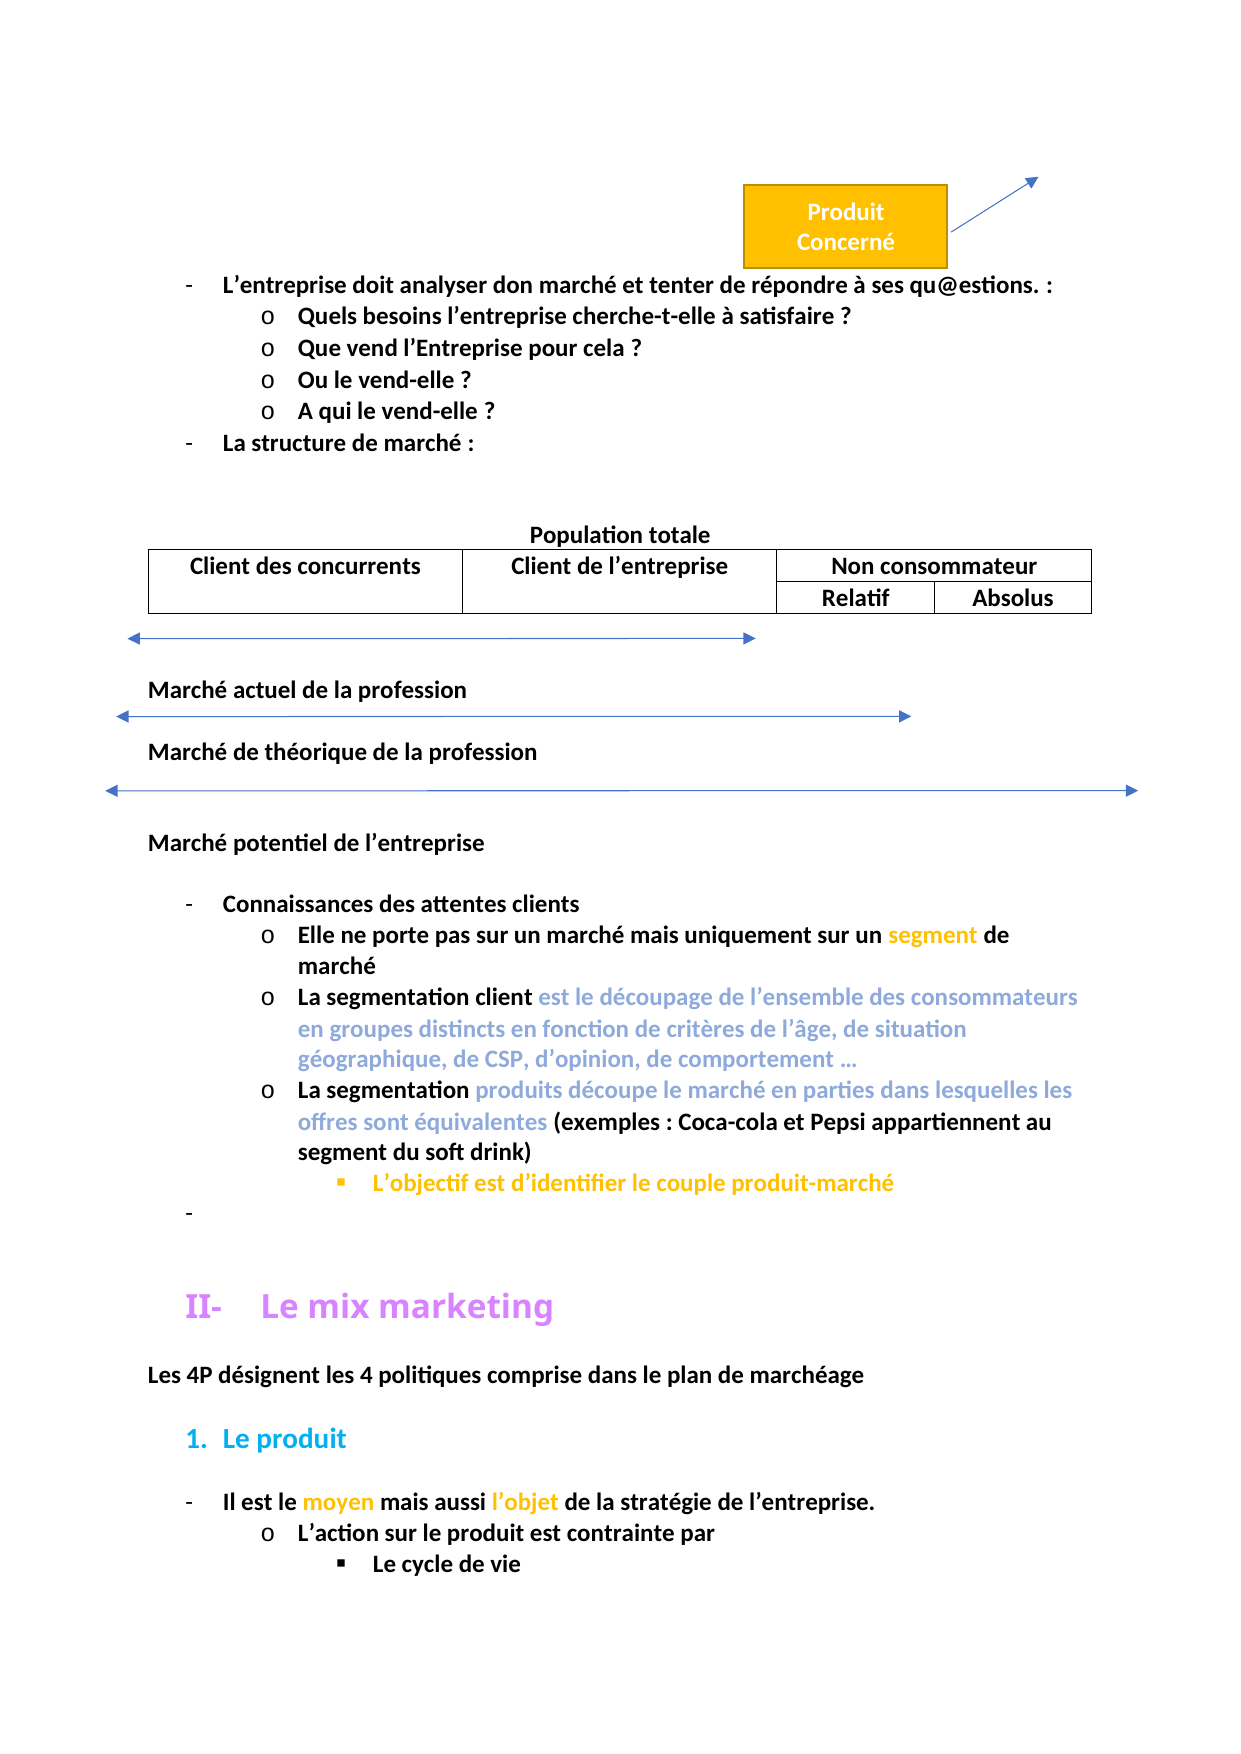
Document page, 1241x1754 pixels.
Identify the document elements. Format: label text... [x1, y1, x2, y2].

list L’entreprise doit analyser don marché et tenter de répondre à ses qu@estions. : [185, 270, 1093, 300]
list Quels besoins l’entreprise cherche-t-elle à satisfaire ? [260, 300, 1093, 332]
list La segmentation produits découpe le marché en parties dans lesquelles les offres sont équivalentes (exemples : Coca-cola et Pepsi appartiennent au segment du soft drink) [260, 1074, 1093, 1167]
text Population totale [148, 519, 1093, 549]
list L’objectif est d’identifier le couple produit-marché [335, 1167, 1093, 1197]
table_header Client de l’entreprise [463, 550, 776, 612]
list La segmentation client est le découpage de l’ensemble des consommateurs en groupes distincts en fonction de critères de l’âge, de situation géographique, de CSP, d’opinion, de comportement … [260, 981, 1093, 1074]
list Ou le vend-elle ? [260, 364, 1093, 396]
subtitle Le mix marketing [185, 1283, 1093, 1329]
subtitle Le produit [185, 1420, 1093, 1456]
table_cell Absolus [935, 582, 1091, 612]
list Que vend l’Entreprise pour cela ? [260, 332, 1093, 364]
table_header Non consommateur [777, 550, 1091, 581]
list L’action sur le produit est contrainte par [260, 1517, 1093, 1549]
list Elle ne porte pas sur un marché mais uniquement sur un segment de marché [260, 919, 1093, 981]
table_cell Relatif [777, 582, 934, 612]
list A qui le vend-elle ? [260, 396, 1093, 427]
text Marché actuel de la profession [148, 674, 1093, 705]
text Les 4P désignent les 4 politiques comprise dans le plan de marchéage [148, 1359, 1093, 1390]
list Le cycle de vie [335, 1549, 1093, 1579]
list Connaissances des attentes clients [185, 888, 1093, 919]
text Marché potentiel de l’entreprise [148, 827, 1093, 858]
table_header Client des concurrents [149, 550, 462, 612]
list Il est le moyen mais aussi l’objet de la stratégie de l’entreprise. [185, 1486, 1093, 1517]
list La structure de marché : [185, 427, 1093, 458]
text Marché de théorique de la profession [148, 736, 1093, 766]
